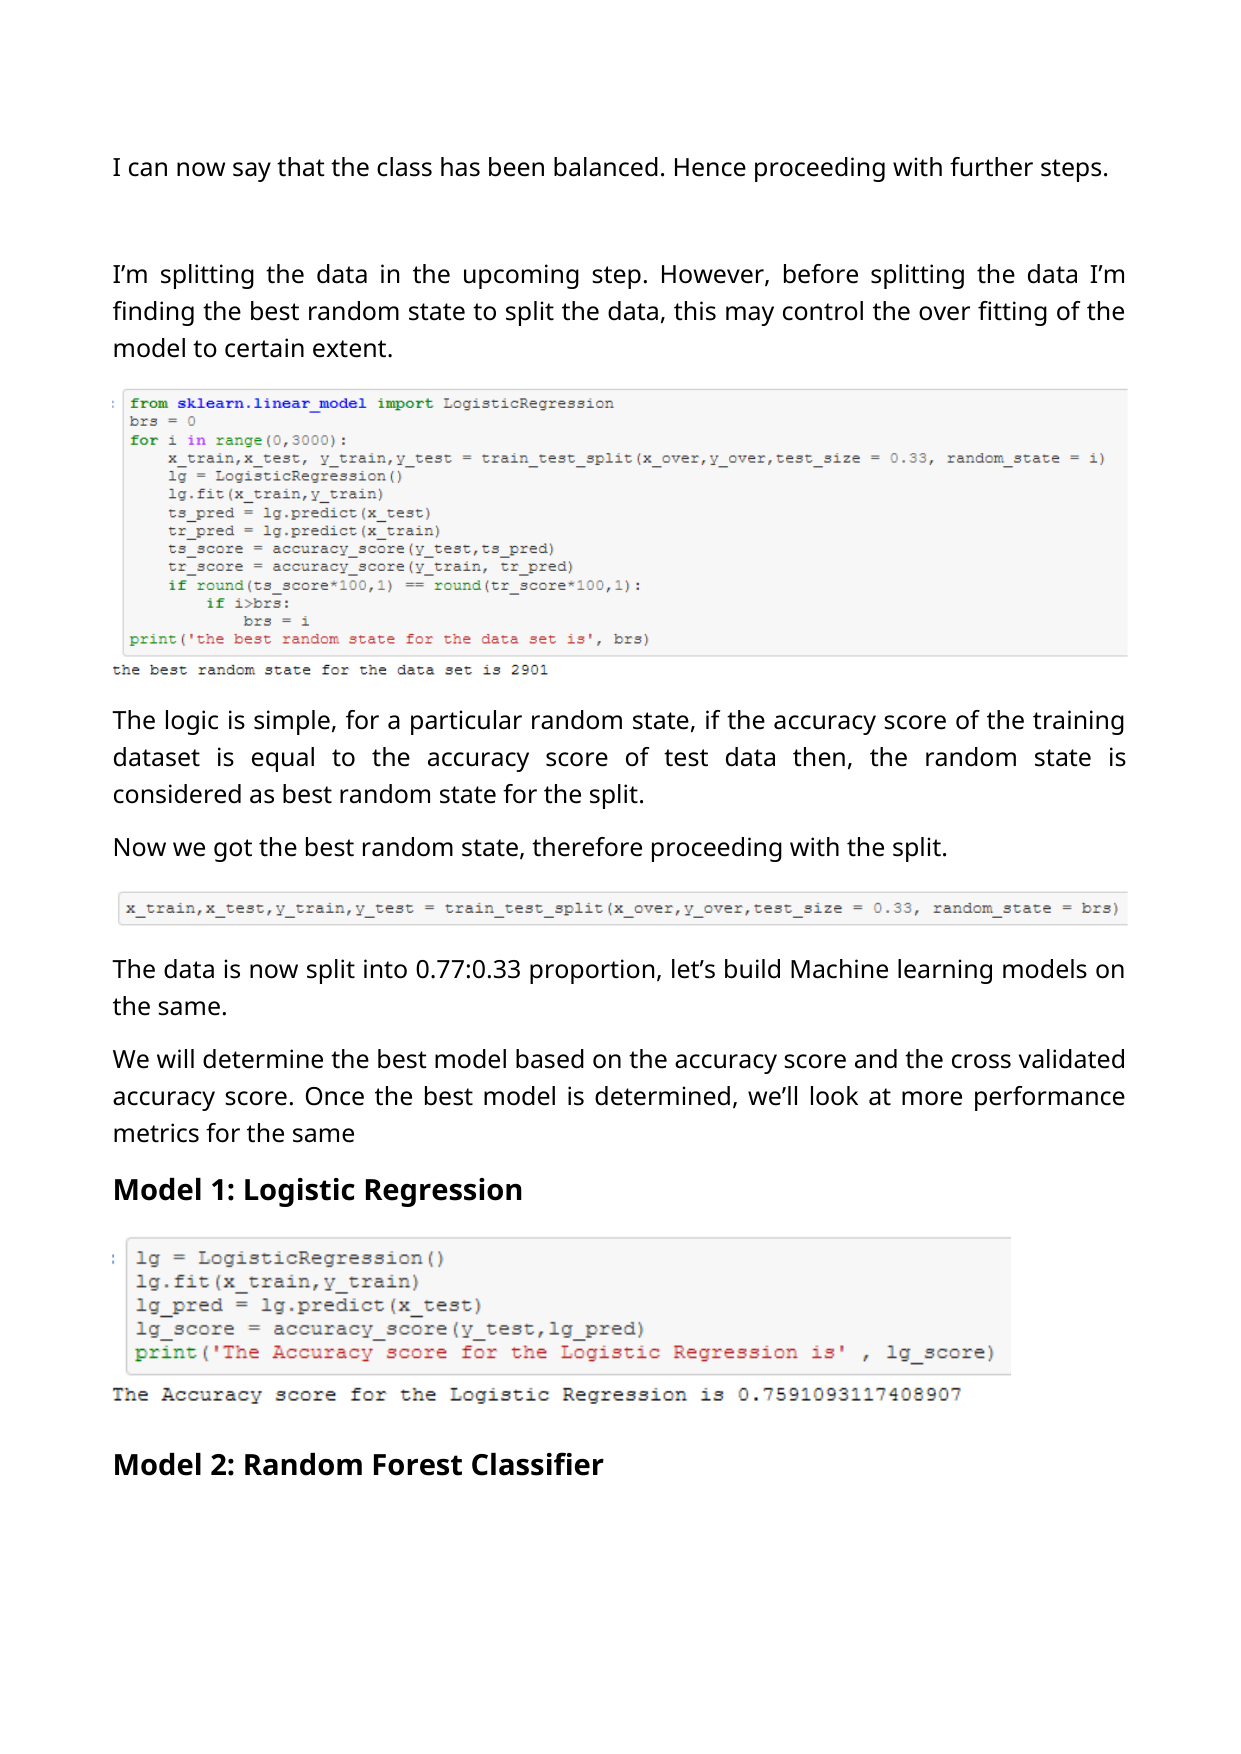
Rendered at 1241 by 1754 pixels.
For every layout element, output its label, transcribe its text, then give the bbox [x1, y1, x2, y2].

text I’m splitting the data in the upcoming step. However, before splitting the data I’m finding the best random state to split the data, this may control the over fitting of the model to certain extent. [112, 257, 1128, 364]
text Now we got the best random state, therefore proceeding with the split. [112, 830, 1128, 864]
text We will determine the best model based on the accuracy score and the cross validated accuracy score. Once the best model is determined, we’ll look at more performance metrics for the same [112, 1042, 1128, 1150]
text The data is now split into 0.77:0.33 proportion, let’s build Machine learning models on the same. [112, 952, 1128, 1023]
picture [112, 383, 1128, 684]
picture [112, 883, 1128, 933]
text Model 2: Random Forest Classifier [112, 1444, 1128, 1484]
picture [112, 1228, 1011, 1426]
text I can now say that the class has been balanced. Hence proceeding with further steps. [112, 150, 1128, 184]
text Model 1: Logistic Regression [112, 1169, 1128, 1209]
text The logic is simple, for a particular random state, if the accuracy score of the training dataset is equal to the accuracy score of test data then, the random state is considered as best random state for the split. [112, 703, 1128, 810]
